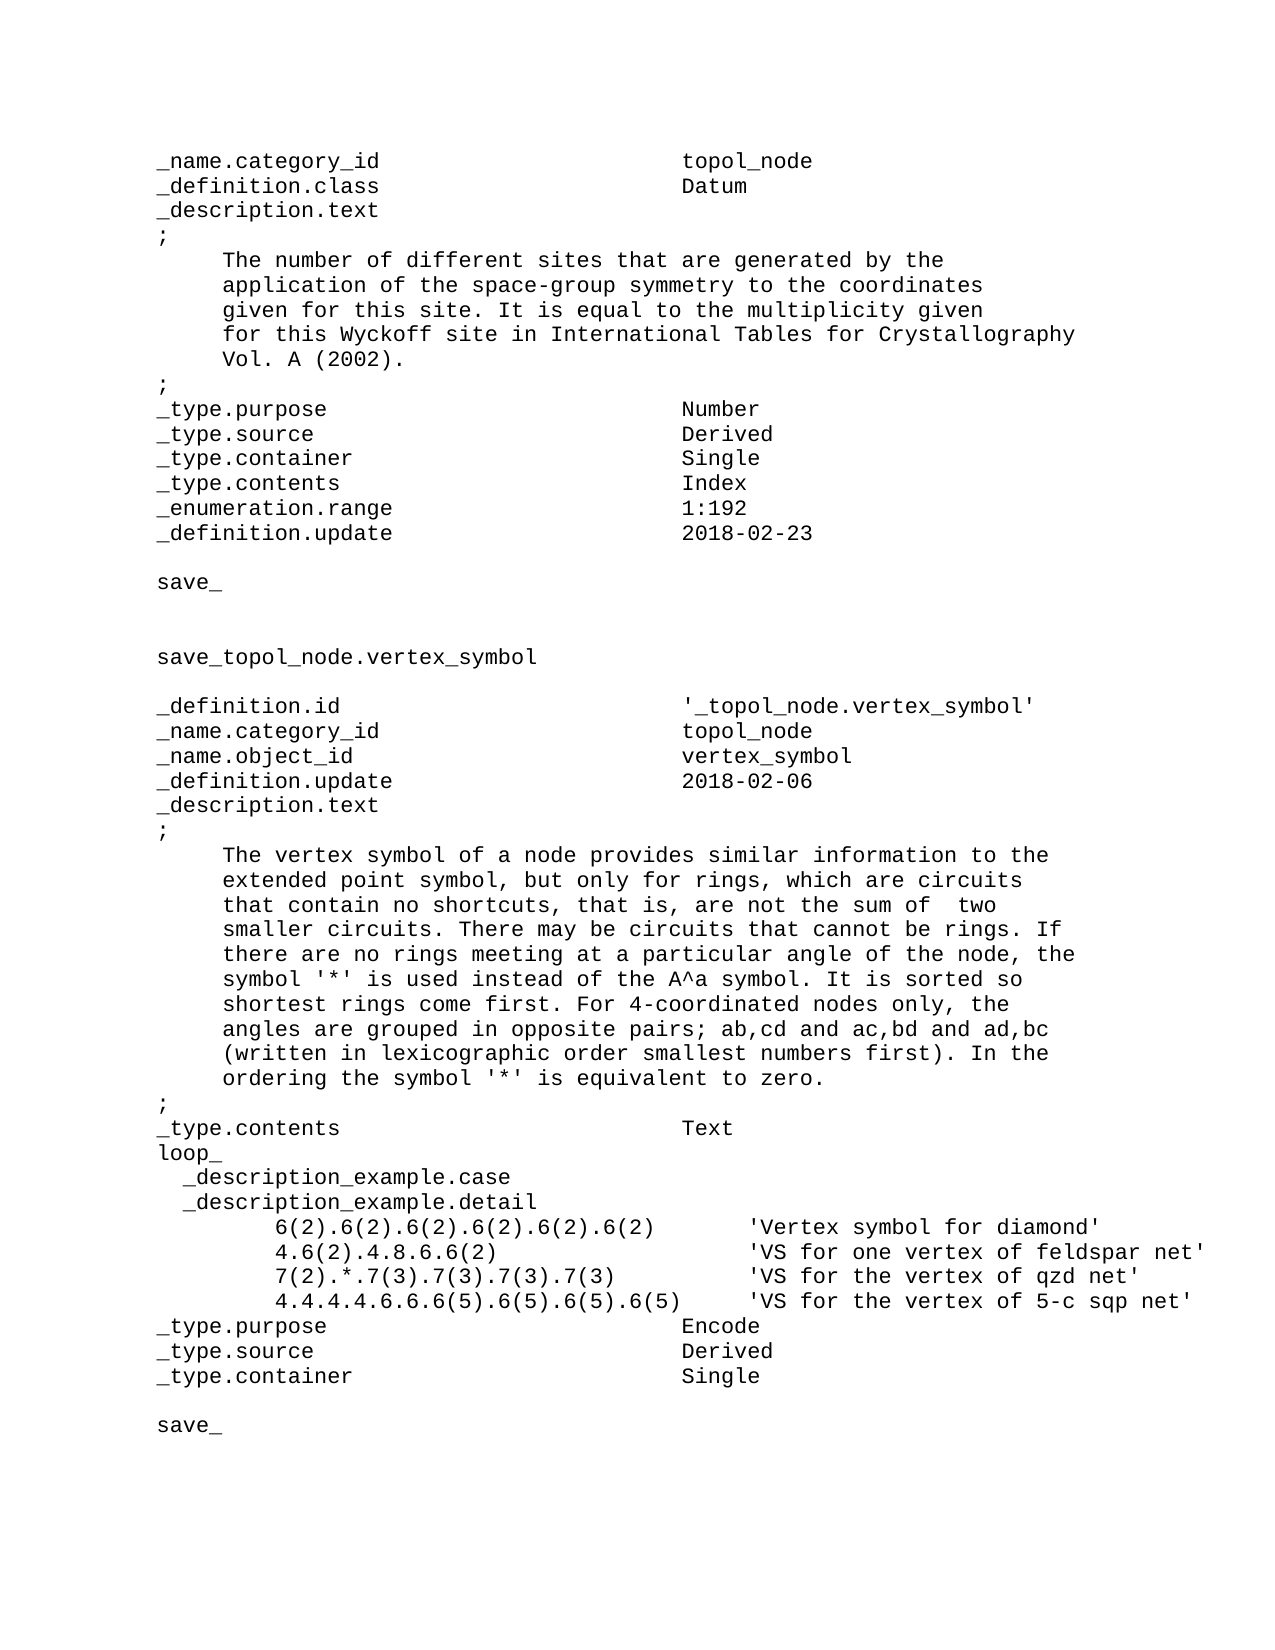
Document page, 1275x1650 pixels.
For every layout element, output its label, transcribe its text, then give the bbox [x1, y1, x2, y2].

text given for this site. It is equal to the multiplicity given [156, 299, 1266, 323]
text _name.category_id topol_node [156, 720, 1266, 745]
text _type.contents Index [156, 472, 1266, 497]
text for this Wyckoff site in International Tables for Crystallography [156, 323, 1266, 348]
text save_topol_node.vertex_symbol [156, 646, 1266, 671]
text 6(2).6(2).6(2).6(2).6(2).6(2) 'Vertex symbol for diamond' [156, 1216, 1266, 1241]
text ; [156, 1092, 1266, 1117]
text _description_example.case [156, 1166, 1266, 1191]
text _type.container Single [156, 1365, 1266, 1389]
text _definition.update 2018-02-23 [156, 522, 1266, 547]
text save_ [156, 1414, 1266, 1439]
text ; [156, 224, 1266, 249]
text shortest rings come first. For 4-coordinated nodes only, the [156, 993, 1266, 1018]
text Vol. A (2002). [156, 348, 1266, 373]
text _description_example.detail [156, 1191, 1266, 1216]
text _description.text [156, 794, 1266, 819]
text ; [156, 819, 1266, 844]
text _type.contents Text [156, 1117, 1266, 1142]
text extended point symbol, but only for rings, which are circuits [156, 869, 1266, 894]
text _type.source Derived [156, 423, 1266, 447]
text _enumeration.range 1:192 [156, 497, 1266, 522]
text _type.source Derived [156, 1340, 1266, 1365]
text 7(2).*.7(3).7(3).7(3).7(3) 'VS for the vertex of qzd net' [156, 1266, 1266, 1290]
text (written in lexicographic order smallest numbers first). In the [156, 1042, 1266, 1067]
text _description.text [156, 199, 1266, 224]
text _definition.id '_topol_node.vertex_symbol' [156, 695, 1266, 720]
text ; [156, 373, 1266, 398]
text _type.purpose Number [156, 398, 1266, 423]
text angles are grouped in opposite pairs; ab,cd and ac,bd and ad,bc [156, 1018, 1266, 1042]
text 4.6(2).4.8.6.6(2) 'VS for one vertex of feldspar net' [156, 1241, 1266, 1266]
text The vertex symbol of a node provides similar information to the [156, 844, 1266, 869]
text _definition.class Datum [156, 175, 1266, 199]
text symbol '*' is used instead of the A^a symbol. It is sorted so [156, 968, 1266, 993]
text The number of different sites that are generated by the [156, 249, 1266, 274]
text 4.4.4.4.6.6.6(5).6(5).6(5).6(5) 'VS for the vertex of 5-c sqp net' [156, 1290, 1266, 1315]
text there are no rings meeting at a particular angle of the node, the [156, 943, 1266, 968]
text _type.container Single [156, 447, 1266, 472]
text application of the space-group symmetry to the coordinates [156, 274, 1266, 299]
text loop_ [156, 1142, 1266, 1166]
text ordering the symbol '*' is equivalent to zero. [156, 1067, 1266, 1092]
text smaller circuits. There may be circuits that cannot be rings. If [156, 918, 1266, 943]
text that contain no shortcuts, that is, are not the sum of two [156, 894, 1266, 918]
text _name.object_id vertex_symbol [156, 745, 1266, 770]
text save_ [156, 571, 1266, 596]
text _definition.update 2018-02-06 [156, 770, 1266, 794]
text _type.purpose Encode [156, 1315, 1266, 1340]
text _name.category_id topol_node [156, 150, 1266, 175]
